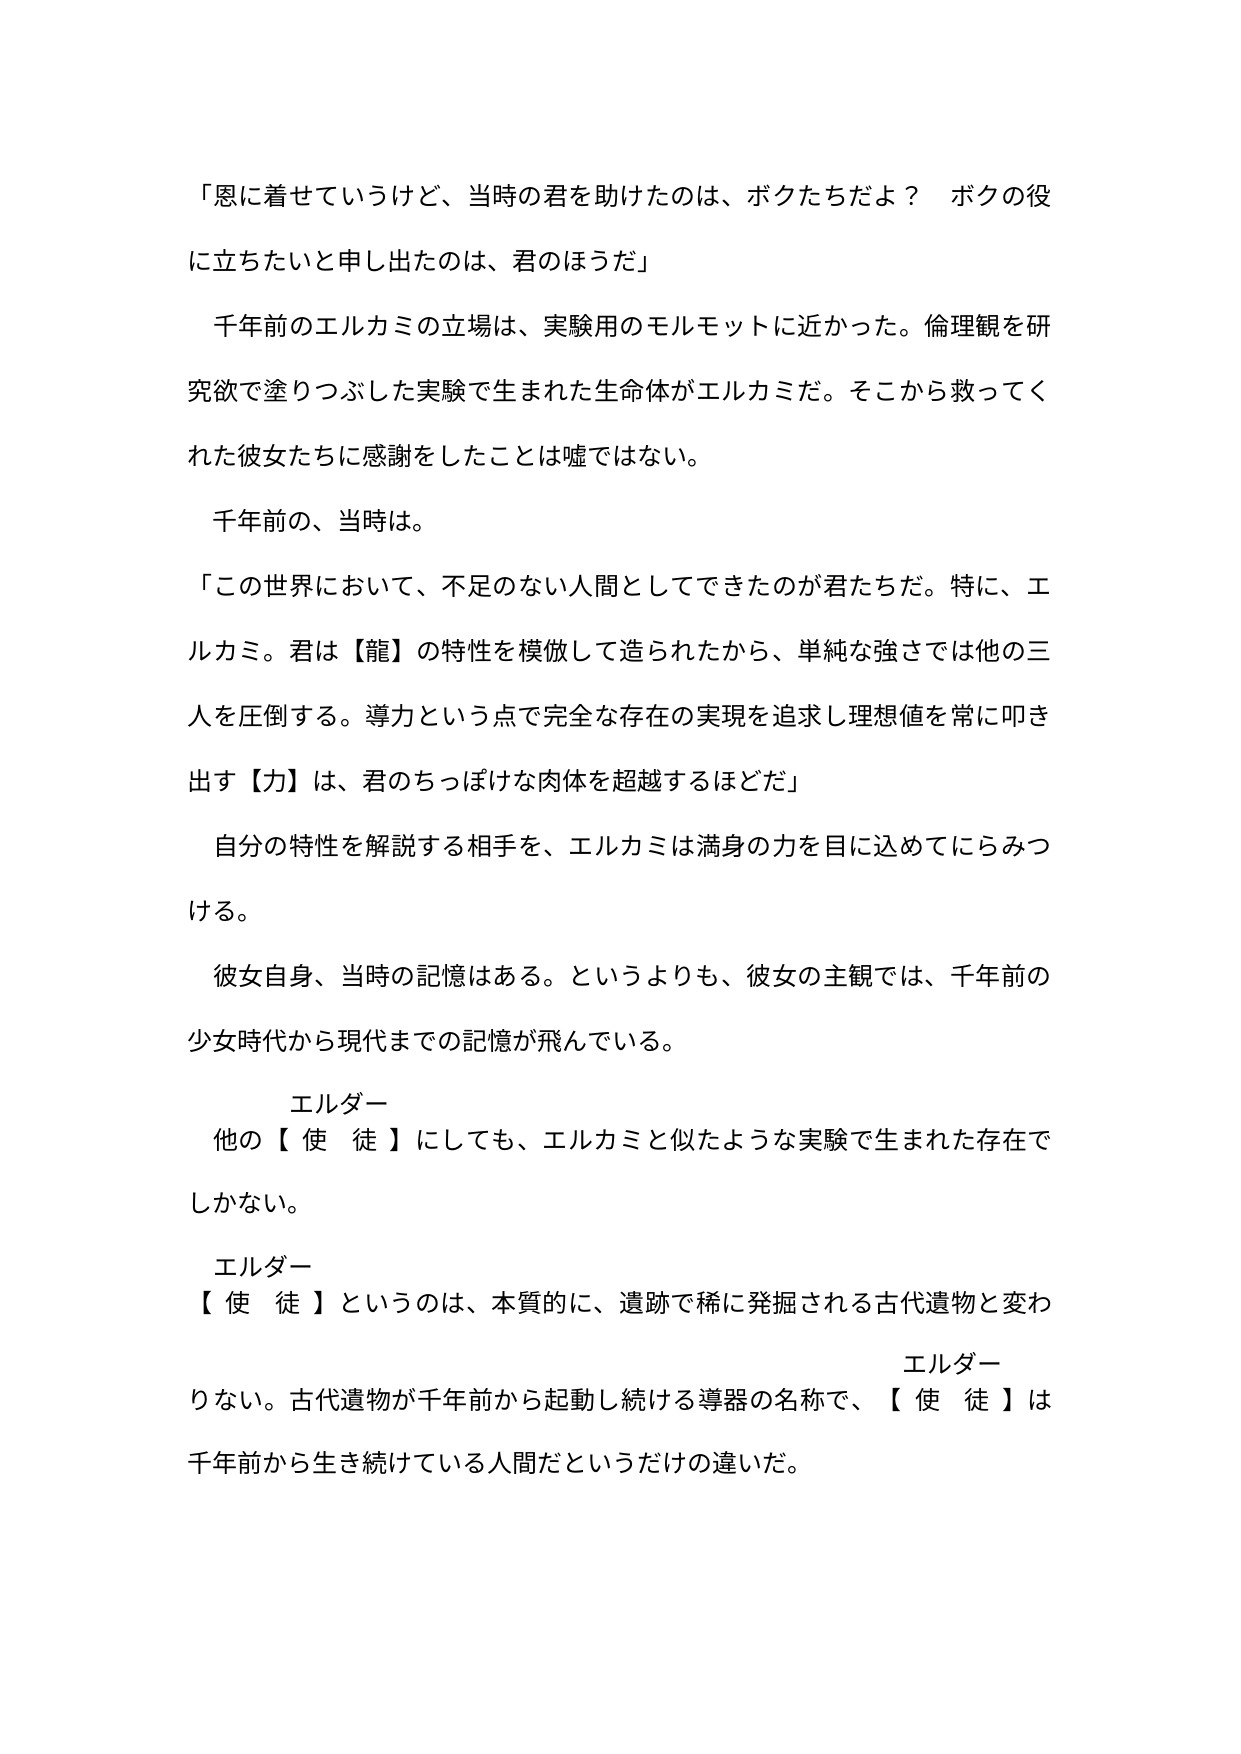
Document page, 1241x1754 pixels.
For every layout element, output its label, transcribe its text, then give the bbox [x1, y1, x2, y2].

text 他の【】にしても、エルカミと似たような実験で生まれた存在でしかない。 [187, 1072, 1053, 1234]
text 「恩に着せていうけど、当時の君を助けたのは、ボクたちだよ？ ボクの役に立ちたいと申し出たのは、君のほうだ」 [187, 162, 1053, 292]
text 千年前のエルカミの立場は、実験用のモルモットに近かった。倫理観を研究欲で塗りつぶした実験で生まれた生命体がエルカミだ。そこから救ってくれた彼女たちに感謝をしたことは噓ではない。 [187, 292, 1053, 487]
text 「この世界において、不足のない人間としてできたのが君たちだ。特に、エルカミ。君は【龍】の特性を模倣して造られたから、単純な強さでは他の三人を圧倒する。導力という点で完全な存在の実現を追求し理想値を常に叩き出す【力】は、君のちっぽけな肉体を超越するほどだ」 [187, 552, 1053, 812]
text 彼女自身、当時の記憶はある。というよりも、彼女の主観では、千年前の少女時代から現代までの記憶が飛んでいる。 [187, 942, 1053, 1072]
text 自分の特性を解説する相手を、エルカミは満身の力を目に込めてにらみつける。 [187, 812, 1053, 942]
text 千年前の、当時は。 [187, 487, 1053, 552]
text 【】というのは、本質的に、遺跡で稀に発掘される古代遺物と変わりない。古代遺物が千年前から起動し続ける導器の名称で、【】は千年前から生き続けている人間だというだけの違いだ。 [187, 1234, 1053, 1494]
